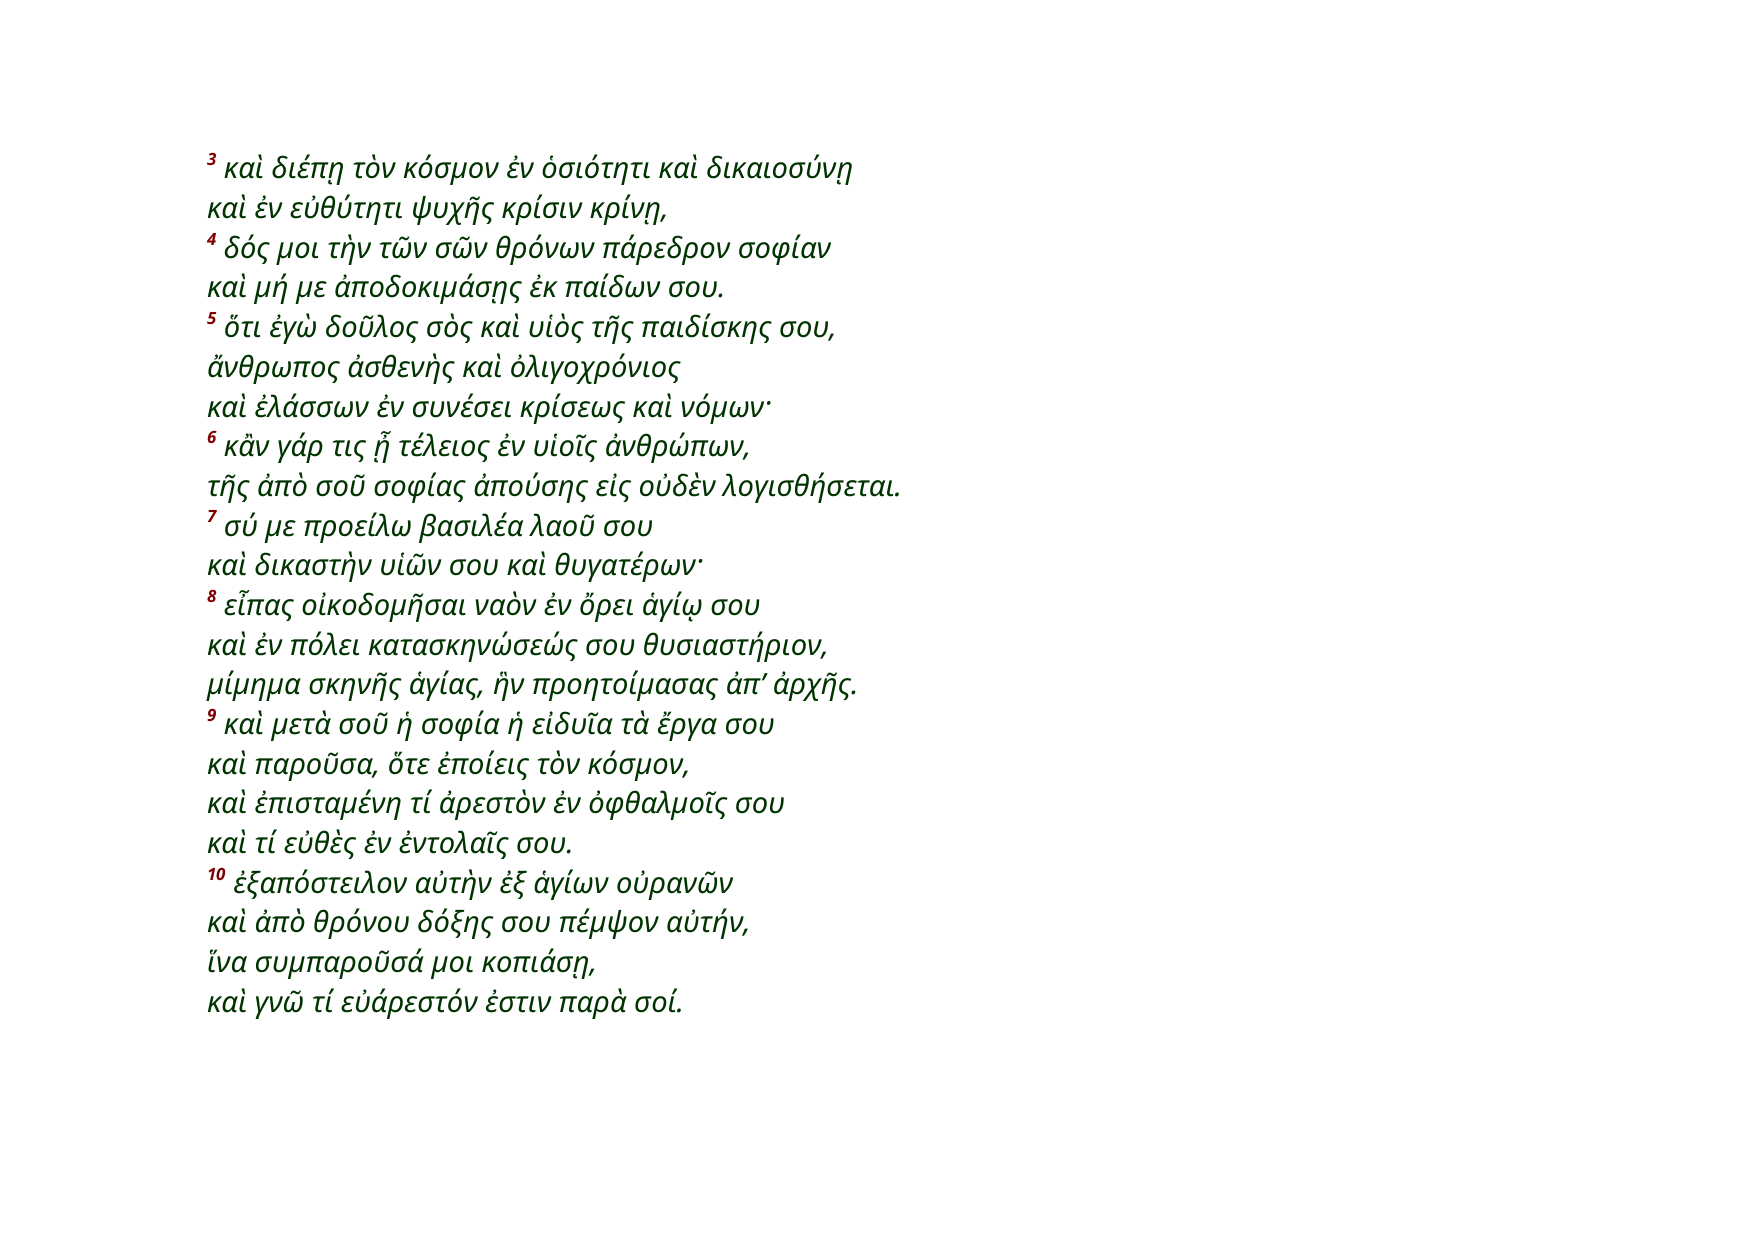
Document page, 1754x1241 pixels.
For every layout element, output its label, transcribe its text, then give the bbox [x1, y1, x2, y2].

text 9 καὶ μετὰ σοῦ ἡ σοφία ἡ εἰδυῖα τὰ ἔργα σου καὶ παροῦσα, ὅτε ἐποίεις τὸν κόσμον, καὶ ἐπισταμένη τί ἀρεστὸν ἐν ὀφθαλμοῖς σου καὶ τί εὐθὲς ἐν ἐντολαῖς σου. [207, 703, 1606, 862]
text 6 κἂν γάρ τις ᾖ τέλειος ἐν υἱοῖς ἀνθρώπων, τῆς ἀπὸ σοῦ σοφίας ἀπούσης εἰς οὐδὲν λογισθήσεται. [207, 426, 1606, 505]
text 3 καὶ διέπῃ τὸν κόσμον ἐν ὁσιότητι καὶ δικαιοσύνῃ καὶ ἐν εὐθύτητι ψυχῆς κρίσιν κρίνῃ, [207, 148, 1606, 227]
text 4 δός μοι τὴν τῶν σῶν θρόνων πάρεδρον σοφίαν καὶ μή με ἀποδοκιμάσῃς ἐκ παίδων σου. [207, 227, 1606, 306]
text 8 εἶπας οἰκοδομῆσαι ναὸν ἐν ὄρει ἁγίῳ σου καὶ ἐν πόλει κατασκηνώσεώς σου θυσιαστήριον, μίμημα σκηνῆς ἁγίας, ἣν προητοίμασας ἀπ’ ἀρχῆς. [207, 584, 1606, 703]
text 7 σύ με προείλω βασιλέα λαοῦ σου καὶ δικαστὴν υἱῶν σου καὶ θυγατέρων· [207, 505, 1606, 584]
text 5 ὅτι ἐγὼ δοῦλος σὸς καὶ υἱὸς τῆς παιδίσκης σου, ἄνθρωπος ἀσθενὴς καὶ ὀλιγοχρόνιος καὶ ἐλάσσων ἐν συνέσει κρίσεως καὶ νόμων· [207, 306, 1606, 426]
text 10 ἐξαπόστειλον αὐτὴν ἐξ ἁγίων οὐρανῶν καὶ ἀπὸ θρόνου δόξης σου πέμψον αὐτήν, ἵνα συμπαροῦσά μοι κοπιάσῃ, καὶ γνῶ τί εὐάρεστόν ἐστιν παρὰ σοί. [207, 862, 1606, 1021]
